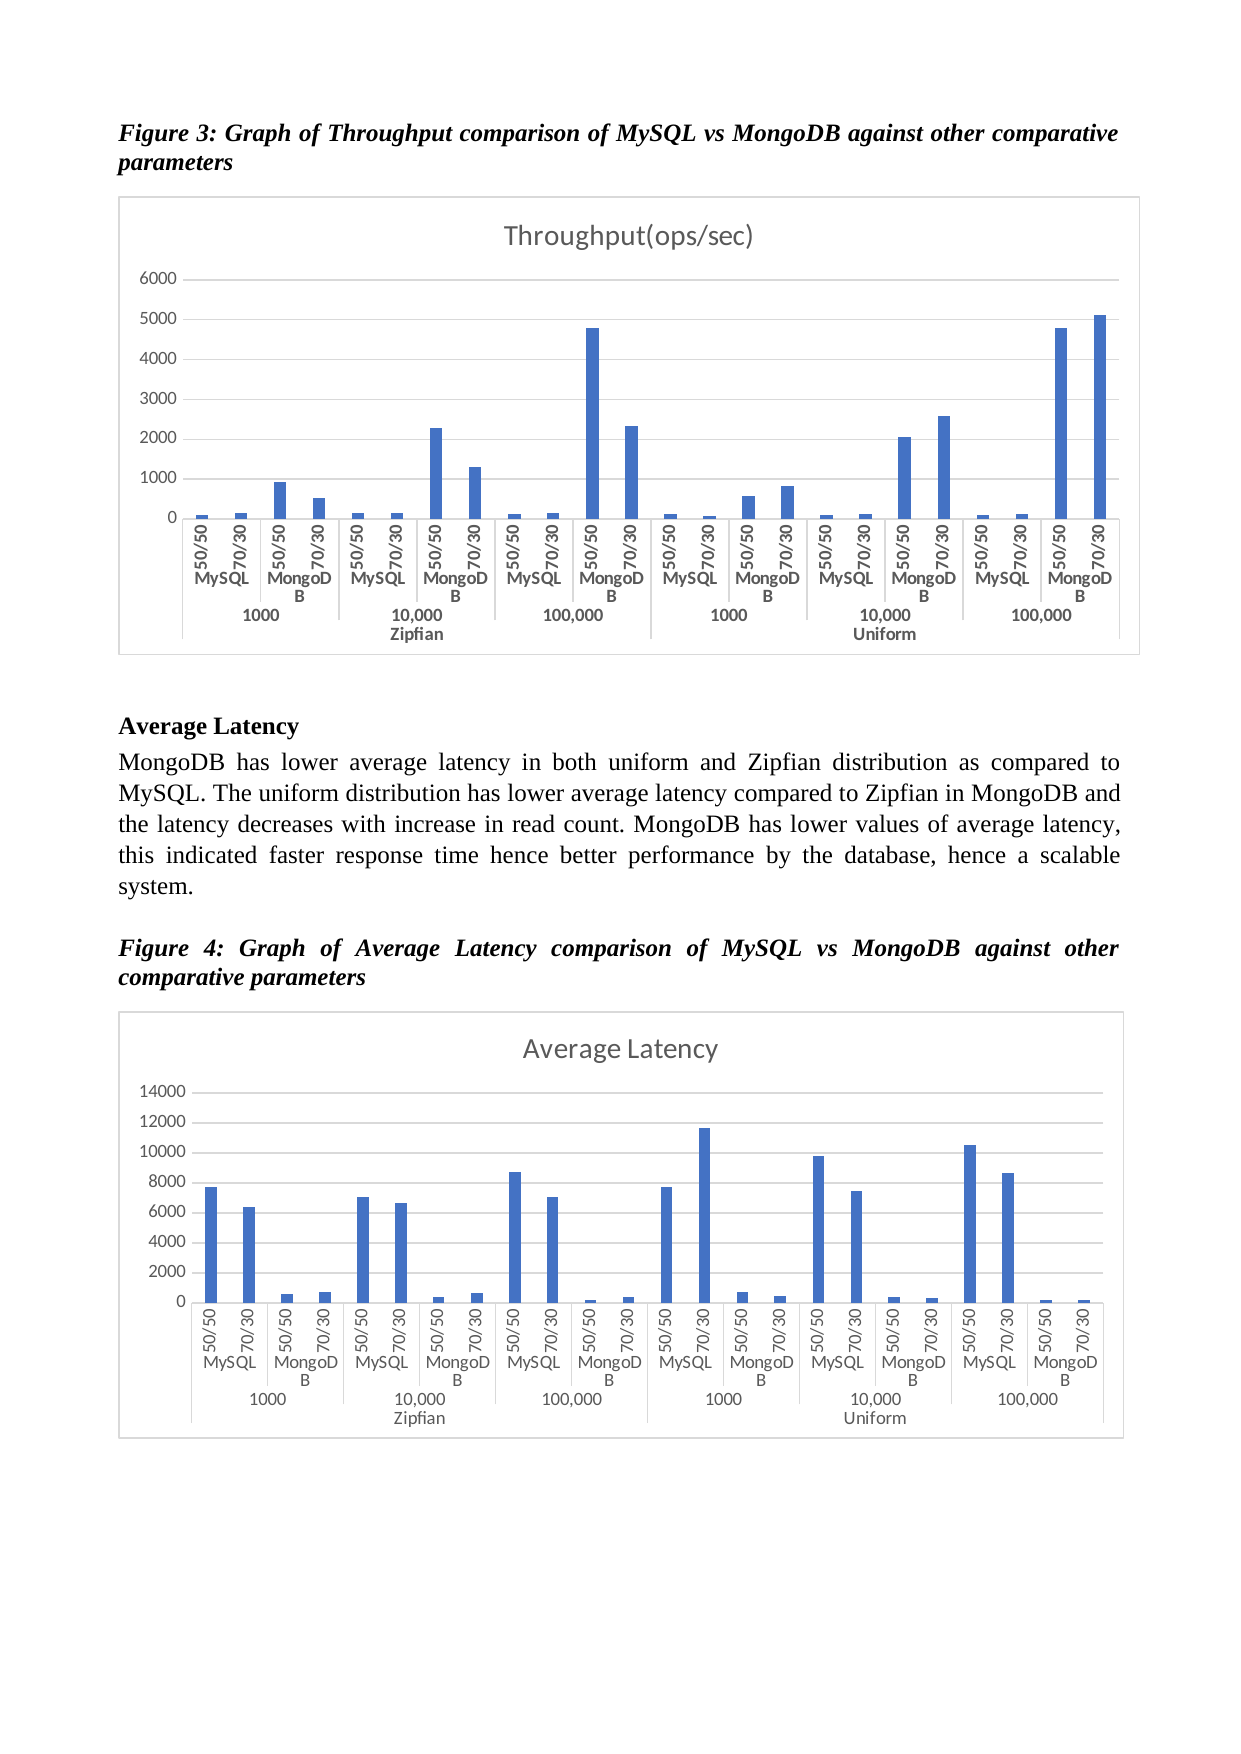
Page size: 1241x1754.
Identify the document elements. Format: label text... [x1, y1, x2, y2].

text MongoDB has lower average latency in both uniform and Zipfian distribution as compared to MySQL. The uniform distribution has lower average latency compared to Zipfian in MongoDB and the latency decreases with increase in read count. MongoDB has lower values of average latency, this indicated faster response time hence better performance by the database, hence a scalable system. [118, 747, 1122, 899]
subtitle Average Latency [118, 711, 1122, 740]
text Figure 4: Graph of Average Latency comparison of MySQL vs MongoDB against other comparative parameters [118, 933, 1122, 990]
text Figure 3: Graph of Throughput comparison of MySQL vs MongoDB against other comparative parameters [118, 118, 1122, 176]
